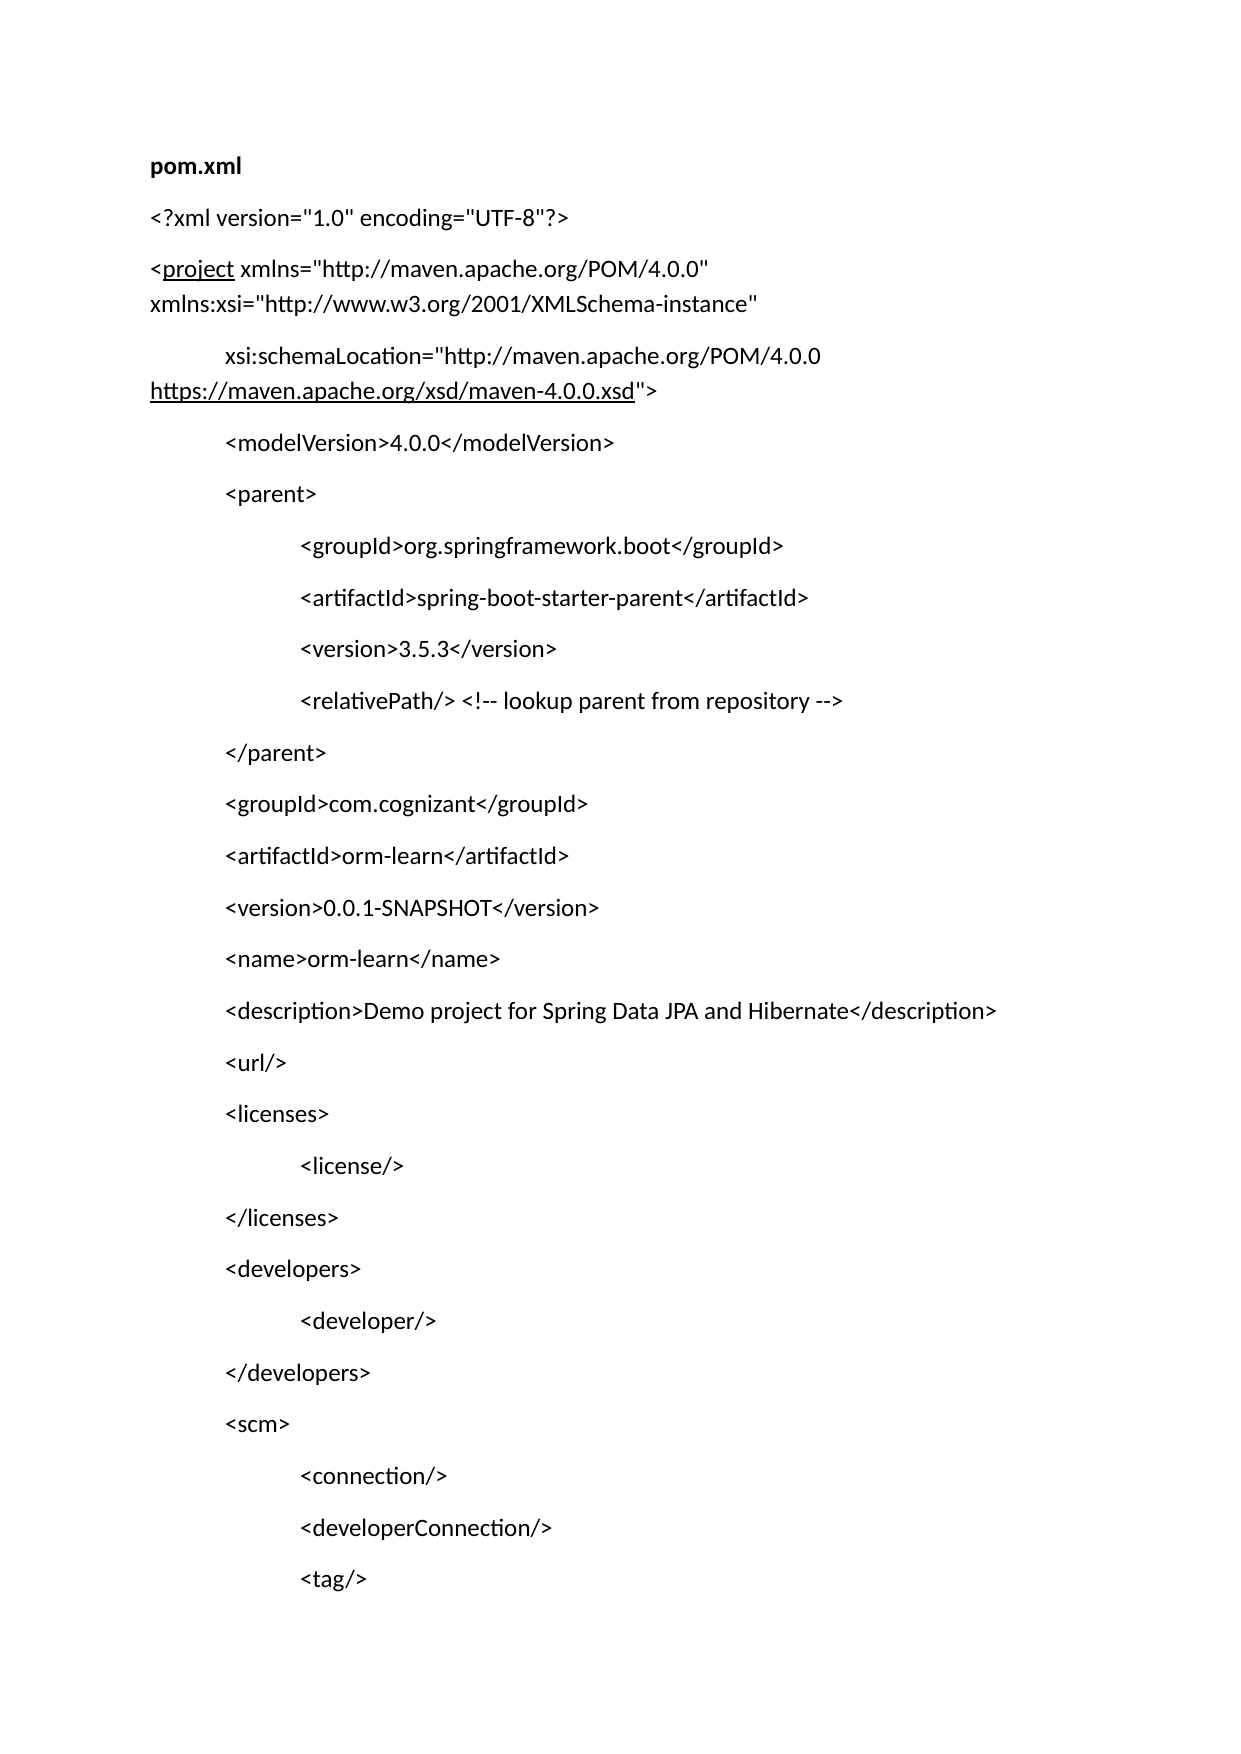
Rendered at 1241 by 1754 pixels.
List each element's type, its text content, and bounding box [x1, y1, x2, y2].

text <project xmlns="http://maven.apache.org/POM/4.0.0" xmlns:xsi="http://www.w3.org/2001/XMLSchema-instance" [150, 253, 1090, 319]
text <artifactId>orm-learn</artifactId> [150, 840, 1090, 871]
text <developers> [150, 1253, 1090, 1284]
text <developer/> [150, 1305, 1090, 1336]
text <tag/> [150, 1563, 1090, 1594]
text <?xml version="1.0" encoding="UTF-8"?> [150, 202, 1090, 232]
text </licenses> [150, 1202, 1090, 1232]
text <artifactId>spring-boot-starter-parent</artifactId> [150, 582, 1090, 612]
text <groupId>com.cognizant</groupId> [150, 788, 1090, 819]
text <groupId>org.springframework.boot</groupId> [150, 530, 1090, 561]
text <version>3.5.3</version> [150, 633, 1090, 664]
text <version>0.0.1-SNAPSHOT</version> [150, 892, 1090, 922]
text </parent> [150, 737, 1090, 767]
text pom.xml [150, 150, 1090, 181]
text <relativePath/> <!-- lookup parent from repository --> [150, 685, 1090, 716]
text <connection/> [150, 1460, 1090, 1491]
text <url/> [150, 1047, 1090, 1077]
text <license/> [150, 1150, 1090, 1181]
text </developers> [150, 1357, 1090, 1387]
text <licenses> [150, 1098, 1090, 1129]
text <developerConnection/> [150, 1512, 1090, 1542]
text <parent> [150, 478, 1090, 509]
text xsi:schemaLocation="http://maven.apache.org/POM/4.0.0 https://maven.apache.org/xsd/maven-4.0.0.xsd"> [150, 340, 1090, 406]
text <scm> [150, 1408, 1090, 1439]
text <modelVersion>4.0.0</modelVersion> [150, 427, 1090, 457]
text <name>orm-learn</name> [150, 943, 1090, 974]
text <description>Demo project for Spring Data JPA and Hibernate</description> [150, 995, 1090, 1026]
